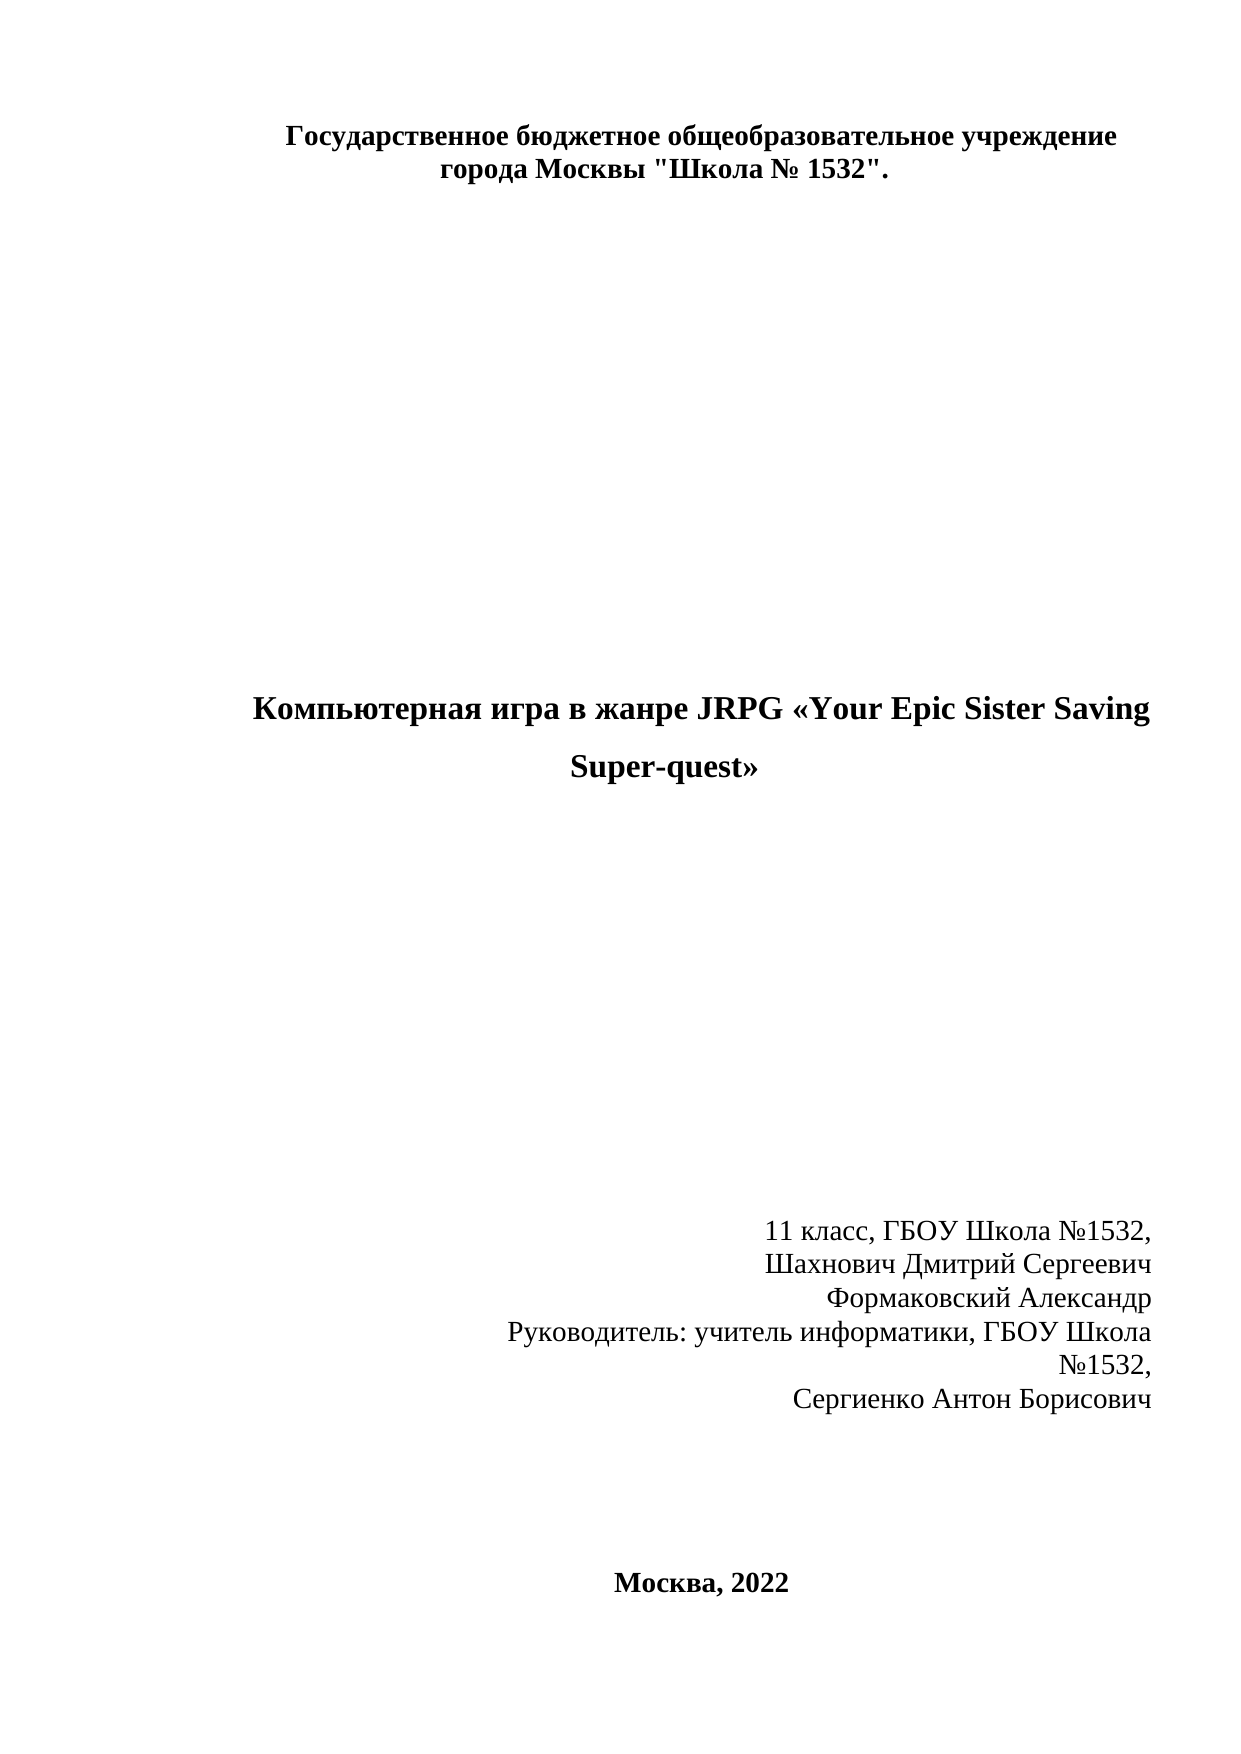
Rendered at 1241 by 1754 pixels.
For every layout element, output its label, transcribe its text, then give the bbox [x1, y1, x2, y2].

text Государственное бюджетное общеобразовательное учреждение города Москвы "Школа № 1532". [177, 118, 1152, 185]
text Компьютерная игра в жанре JRPG «Your Epic Sister Saving Super-quest» [177, 688, 1152, 784]
text Сергиенко Антон Борисович [413, 1381, 1152, 1414]
text Шахнович Дмитрий Сергеевич [413, 1247, 1152, 1280]
text Формаковский Александр [413, 1280, 1152, 1314]
text Москва, 2022 [177, 1565, 1152, 1599]
text 11 класс, ГБОУ Школа №1532, [413, 1213, 1152, 1247]
text Руководитель: учитель информатики, ГБОУ Школа №1532, [413, 1314, 1152, 1381]
